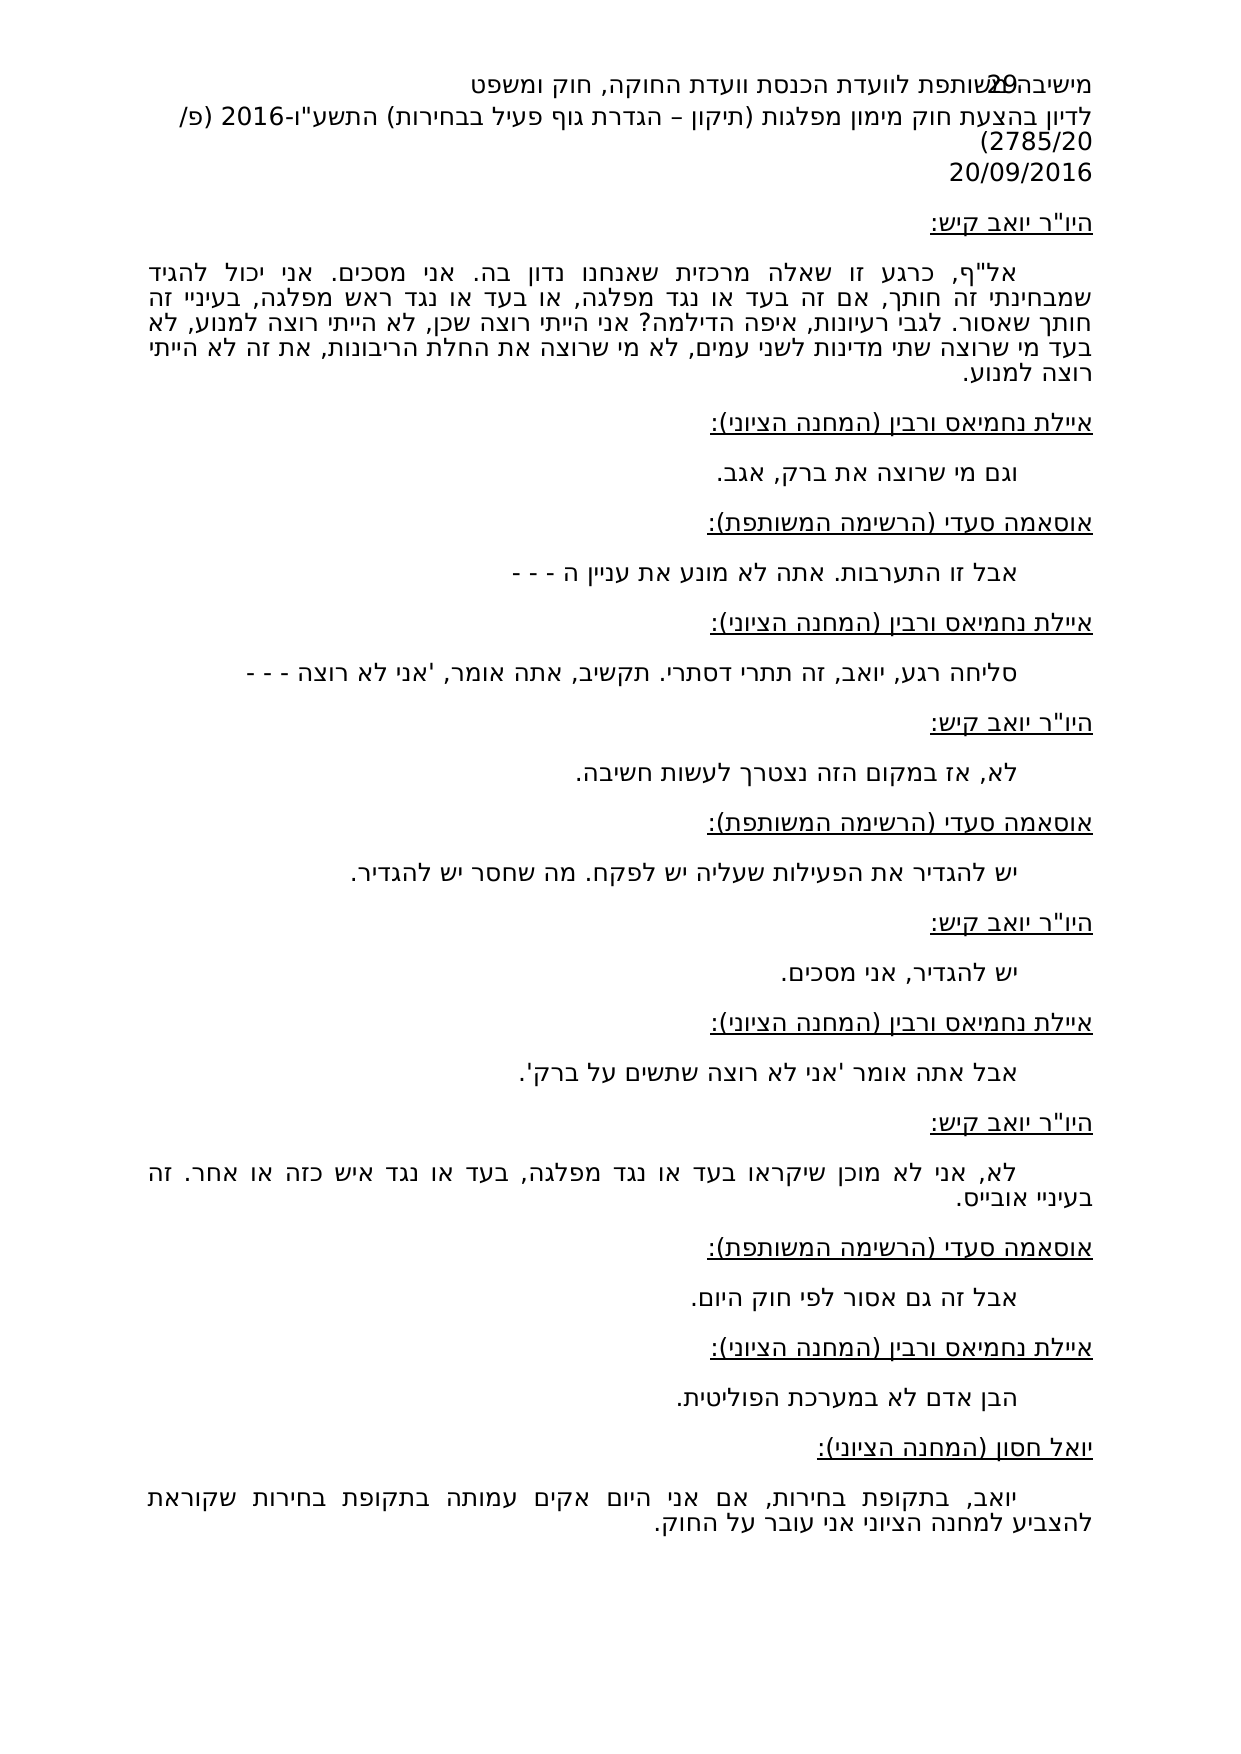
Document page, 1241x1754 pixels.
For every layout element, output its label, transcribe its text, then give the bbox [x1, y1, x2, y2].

text היו"ר יואב קיש: [147, 711, 1093, 736]
text יש להגדיר את הפעילות שעליה יש לפקח. מה שחסר יש להגדיר. [147, 861, 1093, 886]
text היו"ר יואב קיש: [147, 211, 1093, 236]
text יש להגדיר, אני מסכים. [147, 961, 1093, 986]
text וגם מי שרוצה את ברק, אגב. [147, 461, 1093, 486]
text איילת נחמיאס ורבין (המחנה הציוני): [147, 411, 1093, 436]
text לא, אז במקום הזה נצטרך לעשות חשיבה. [147, 761, 1093, 786]
text איילת נחמיאס ורבין (המחנה הציוני): [147, 611, 1093, 636]
text אבל אתה אומר 'אני לא רוצה שתשים על ברק'. [147, 1061, 1093, 1086]
text יואל חסון (המחנה הציוני): [147, 1436, 1093, 1461]
text אל"ף, כרגע זו שאלה מרכזית שאנחנו נדון בה. אני מסכים. אני יכול להגיד שמבחינתי זה חותך, אם זה בעד או נגד מפלגה, או בעד או נגד ראש מפלגה, בעיניי זה חותך שאסור. לגבי רעיונות, איפה הדילמה? אני הייתי רוצה שכן, לא הייתי רוצה למנוע, לא בעד מי שרוצה שתי מדינות לשני עמים, לא מי שרוצה את החלת הריבונות, את זה לא הייתי רוצה למנוע. [147, 261, 1093, 386]
text היו"ר יואב קיש: [147, 911, 1093, 936]
text לא, אני לא מוכן שיקראו בעד או נגד מפלגה, בעד או נגד איש כזה או אחר. זה בעיניי אובייס. [147, 1161, 1093, 1211]
text אבל זו התערבות. אתה לא מונע את עניין ה - - - [147, 561, 1093, 586]
text אוסאמה סעדי (הרשימה המשותפת): [147, 1236, 1093, 1261]
text הבן אדם לא במערכת הפוליטית. [147, 1386, 1093, 1411]
text יואב, בתקופת בחירות, אם אני היום אקים עמותה בתקופת בחירות שקוראת להצביע למחנה הציוני אני עובר על החוק. [147, 1486, 1093, 1536]
text אבל זה גם אסור לפי חוק היום. [147, 1286, 1093, 1311]
text סליחה רגע, יואב, זה תתרי דסתרי. תקשיב, אתה אומר, 'אני לא רוצה - - - [147, 661, 1093, 686]
text איילת נחמיאס ורבין (המחנה הציוני): [147, 1011, 1093, 1036]
text אוסאמה סעדי (הרשימה המשותפת): [147, 511, 1093, 536]
text אוסאמה סעדי (הרשימה המשותפת): [147, 811, 1093, 836]
text איילת נחמיאס ורבין (המחנה הציוני): [147, 1336, 1093, 1361]
text היו"ר יואב קיש: [147, 1111, 1093, 1136]
